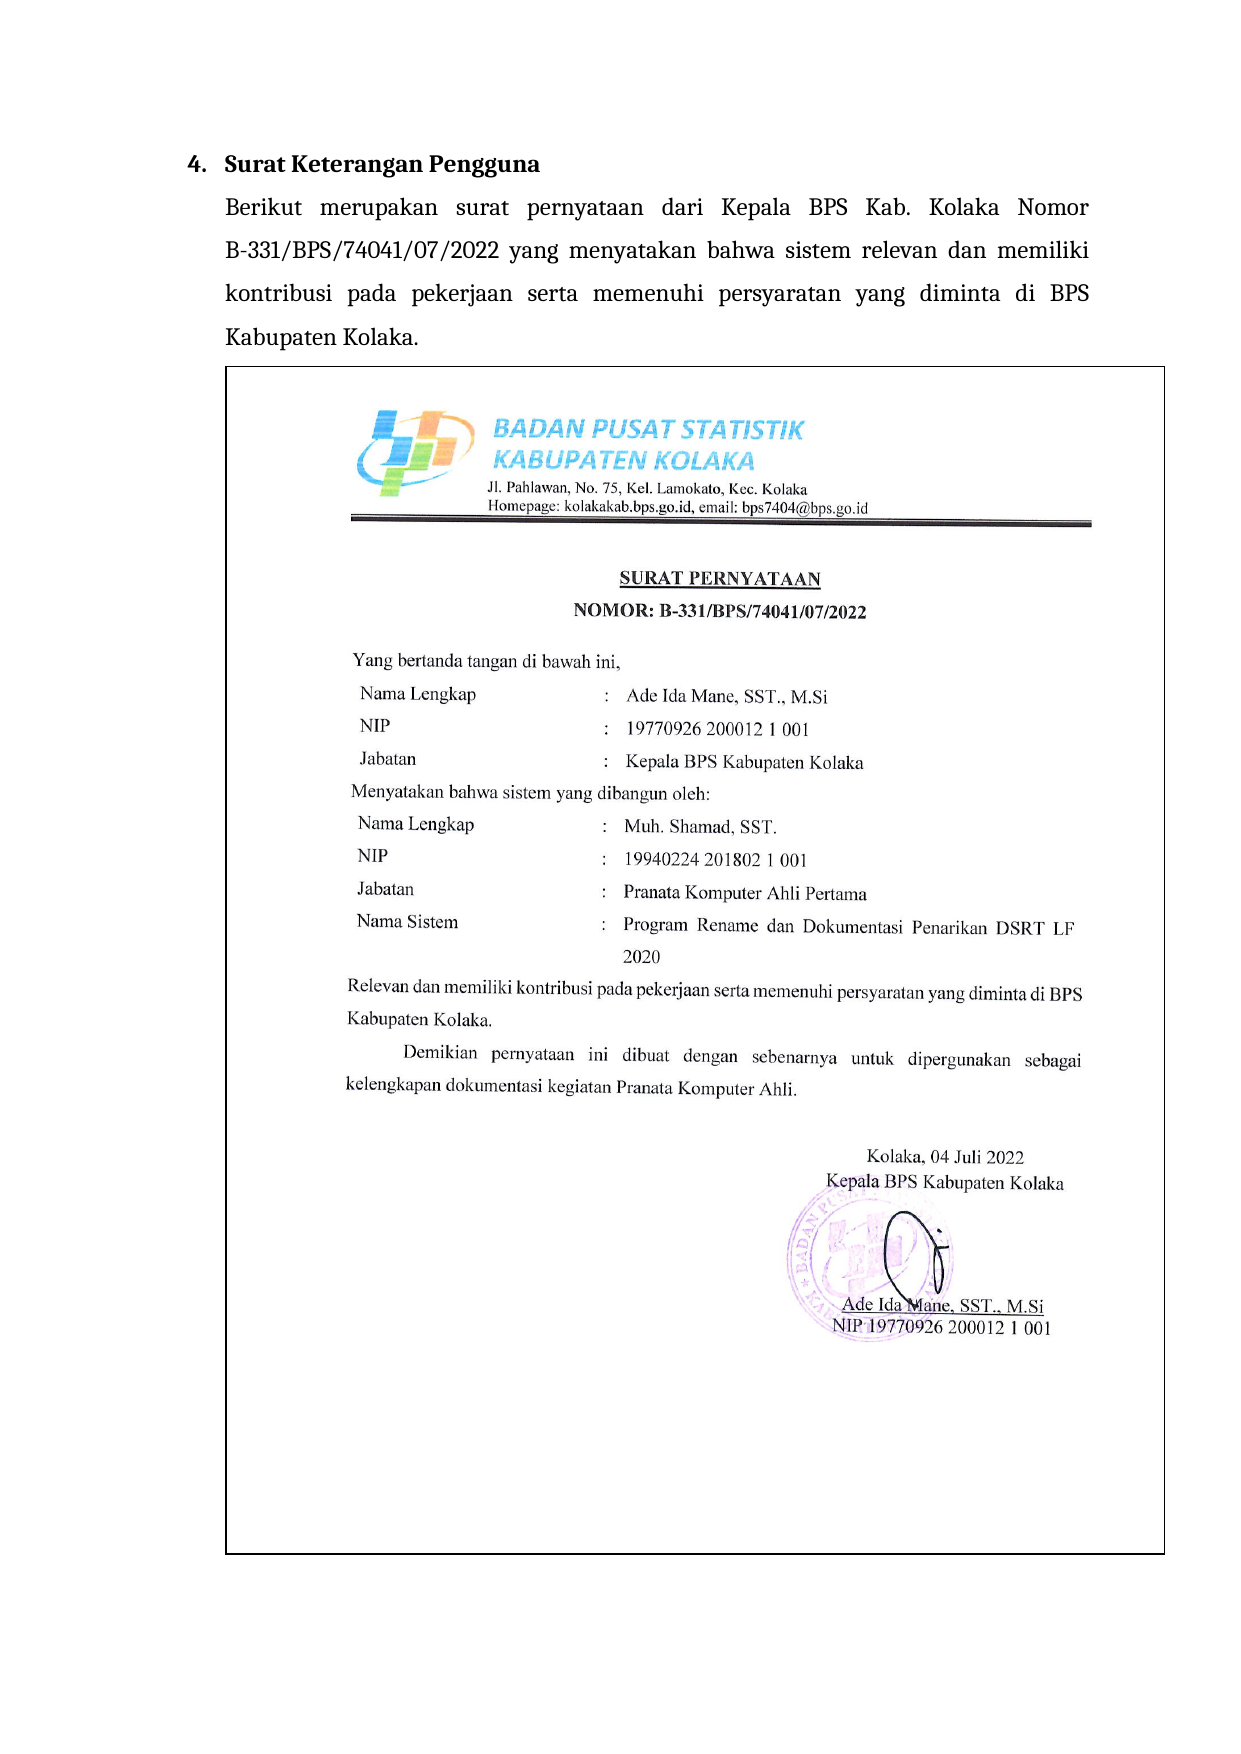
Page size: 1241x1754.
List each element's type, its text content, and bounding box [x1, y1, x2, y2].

list Surat Keterangan Pengguna [187, 150, 1090, 179]
list Berikut merupakan surat pernyataan dari Kepala BPS Kab. Kolaka Nomor B-331/BPS/74041/07/2022 yang menyatakan bahwa sistem relevan dan memiliki kontribusi pada pekerjaan serta memenuhi persyaratan yang diminta di BPS Kabupaten Kolaka. [225, 193, 1090, 351]
